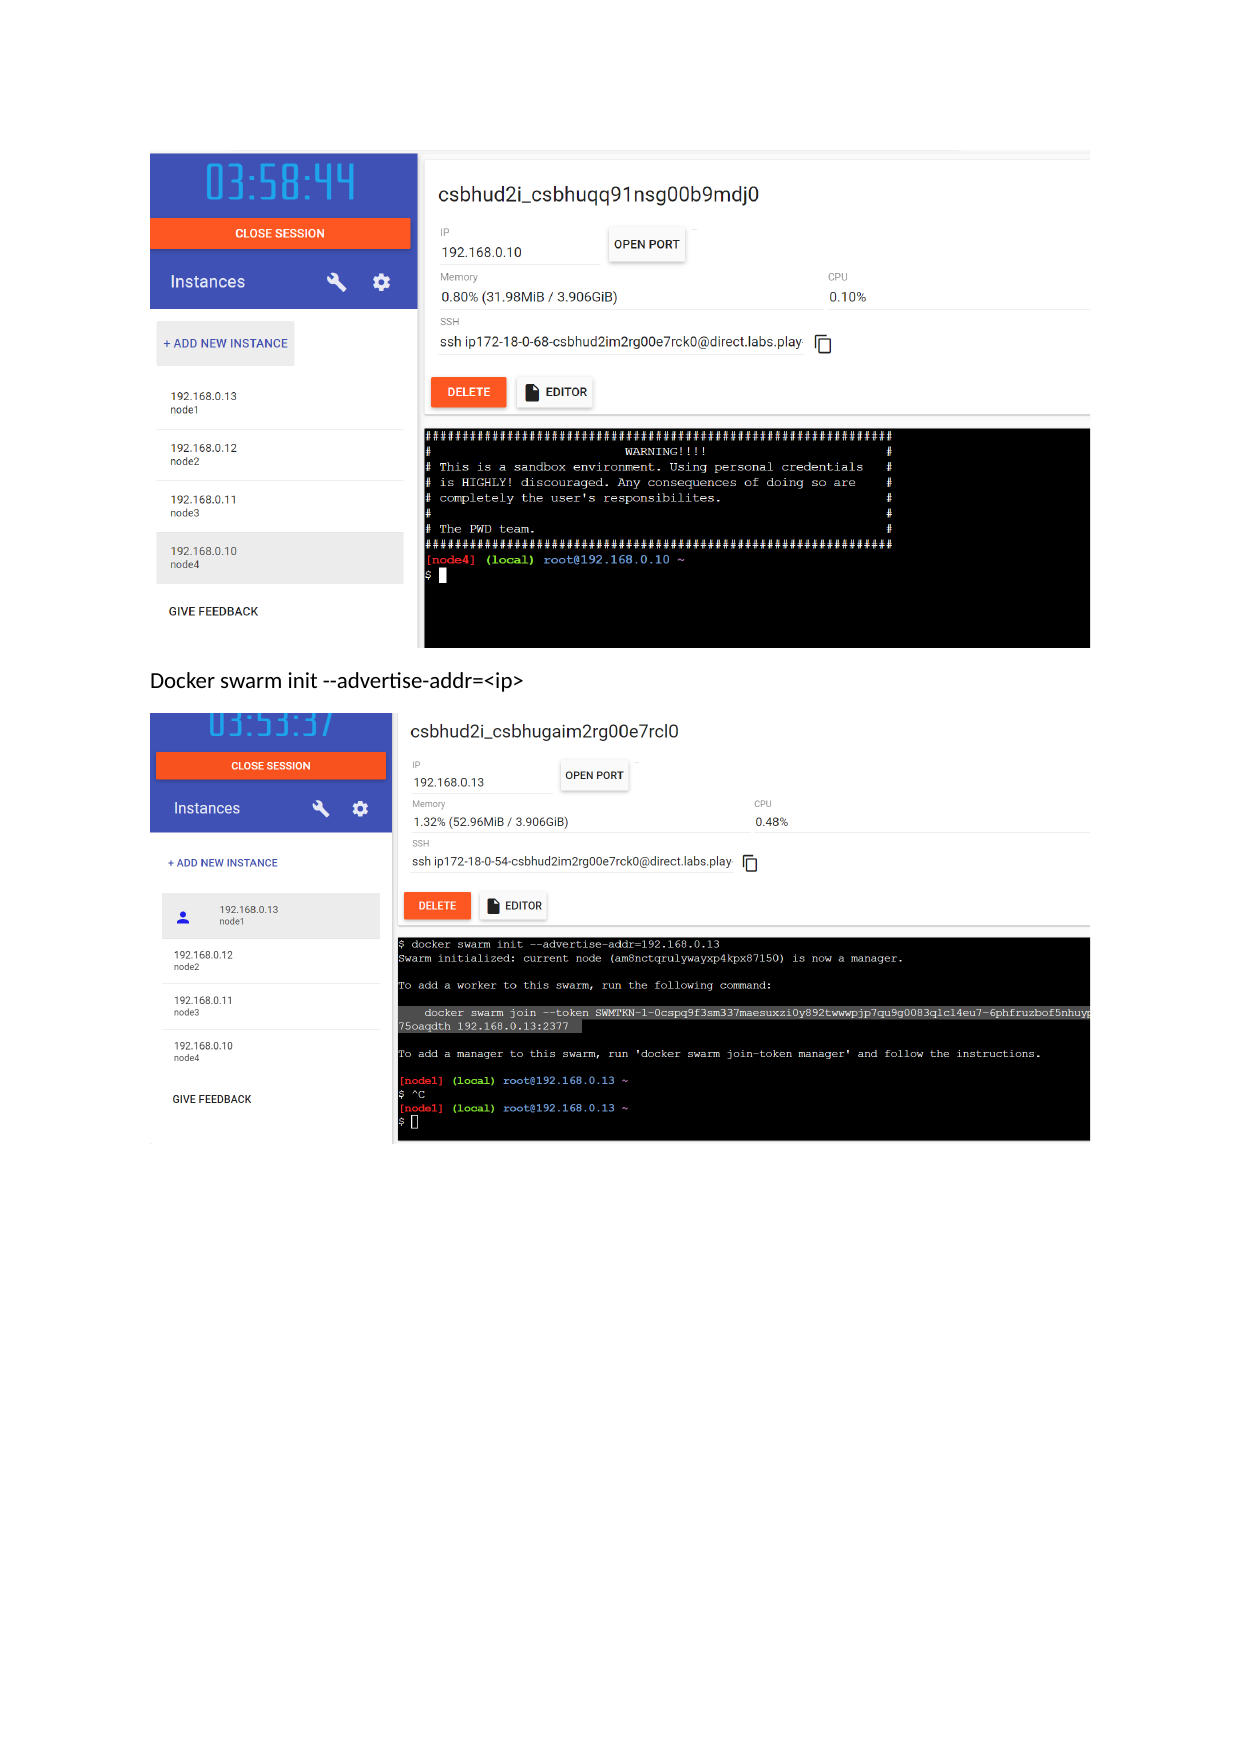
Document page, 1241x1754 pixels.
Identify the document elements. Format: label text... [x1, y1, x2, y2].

picture [150, 150, 1091, 648]
text Docker swarm init --advertise-addr=<ip> [150, 667, 1090, 695]
picture [150, 713, 1091, 1144]
